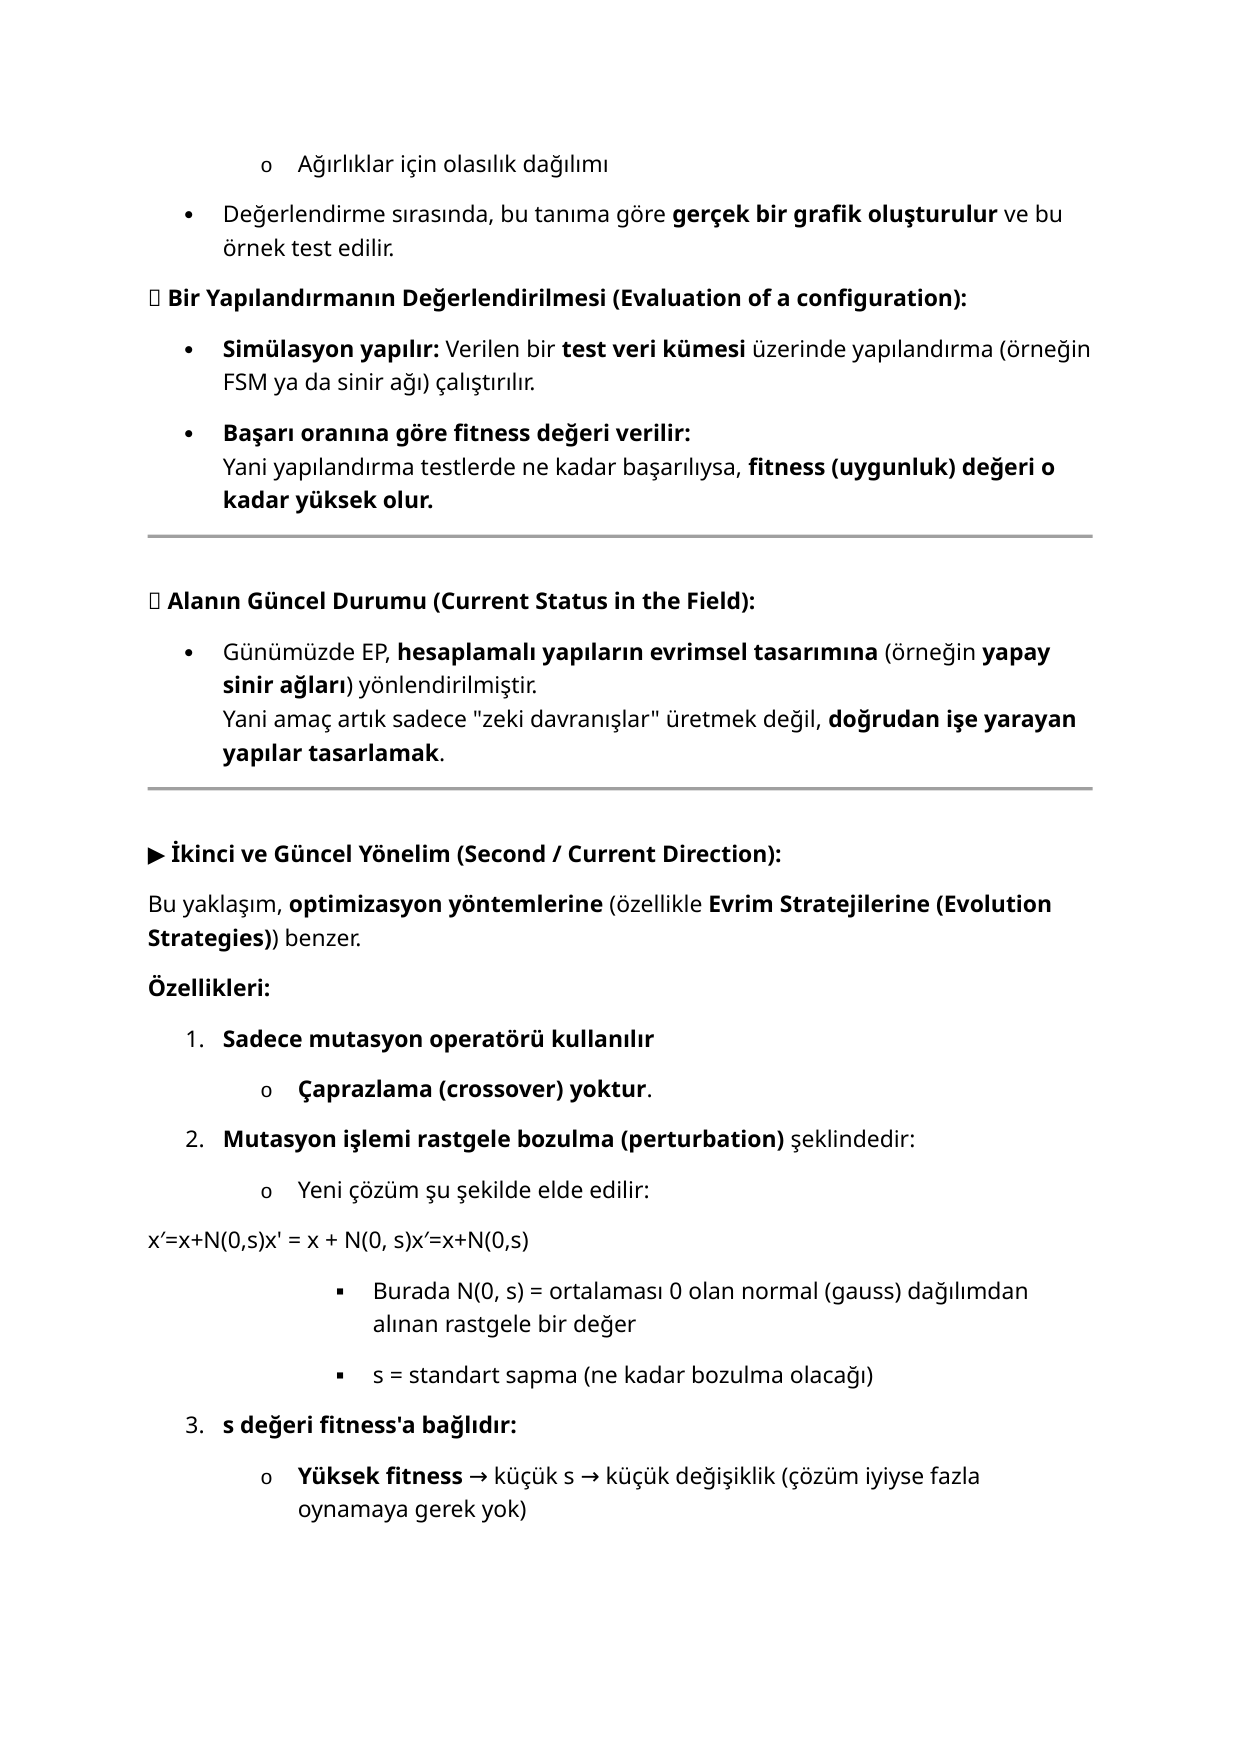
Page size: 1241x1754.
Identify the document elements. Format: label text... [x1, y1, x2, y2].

text x′=x+N(0,s)x' = x + N(0, s)x′=x+N(0,s) [148, 1224, 1093, 1256]
list Burada N(0, s) = ortalaması 0 olan normal (gauss) dağılımdan alınan rastgele bir değer [335, 1275, 1093, 1340]
list Yüksek fitness → küçük s → küçük değişiklik (çözüm iyiyse fazla oynamaya gerek yok) [260, 1460, 1093, 1525]
list Simülasyon yapılır: Verilen bir test veri kümesi üzerinde yapılandırma (örneğin FSM ya da sinir ağı) çalıştırılır. [185, 333, 1093, 398]
text 📌 Alanın Güncel Durumu (Current Status in the Field): [148, 585, 1093, 616]
list Yeni çözüm şu şekilde elde edilir: [260, 1174, 1093, 1205]
list Çaprazlama (crossover) yoktur. [260, 1073, 1093, 1104]
list Günümüzde EP, hesaplamalı yapıların evrimsel tasarımına (örneğin yapay sinir ağları) yönlendirilmiştir. Yani amaç artık sadece "zeki davranışlar" üretmek değil, doğrudan işe yarayan yapılar tasarlamak. [185, 636, 1093, 768]
list Mutasyon işlemi rastgele bozulma (perturbation) şeklindedir: [185, 1123, 1093, 1155]
list s değeri fitness'a bağlıdır: [185, 1409, 1093, 1441]
list Ağırlıklar için olasılık dağılımı [260, 148, 1093, 179]
text ✅ Bir Yapılandırmanın Değerlendirilmesi (Evaluation of a configuration): [148, 282, 1093, 313]
list Değerlendirme sırasında, bu tanıma göre gerçek bir grafik oluşturulur ve bu örnek test edilir. [185, 198, 1093, 263]
list s = standart sapma (ne kadar bozulma olacağı) [335, 1359, 1093, 1390]
text Bu yaklaşım, optimizasyon yöntemlerine (özellikle Evrim Stratejilerine (Evolution Strategies)) benzer. [148, 888, 1093, 953]
list Başarı oranına göre fitness değeri verilir: Yani yapılandırma testlerde ne kadar başarılıysa, fitness (uygunluk) değeri o kadar yüksek olur. [185, 417, 1093, 516]
text Özellikleri: [148, 972, 1093, 1003]
text ▶️ İkinci ve Güncel Yönelim (Second / Current Direction): [148, 838, 1093, 869]
list Sadece mutasyon operatörü kullanılır [185, 1023, 1093, 1054]
